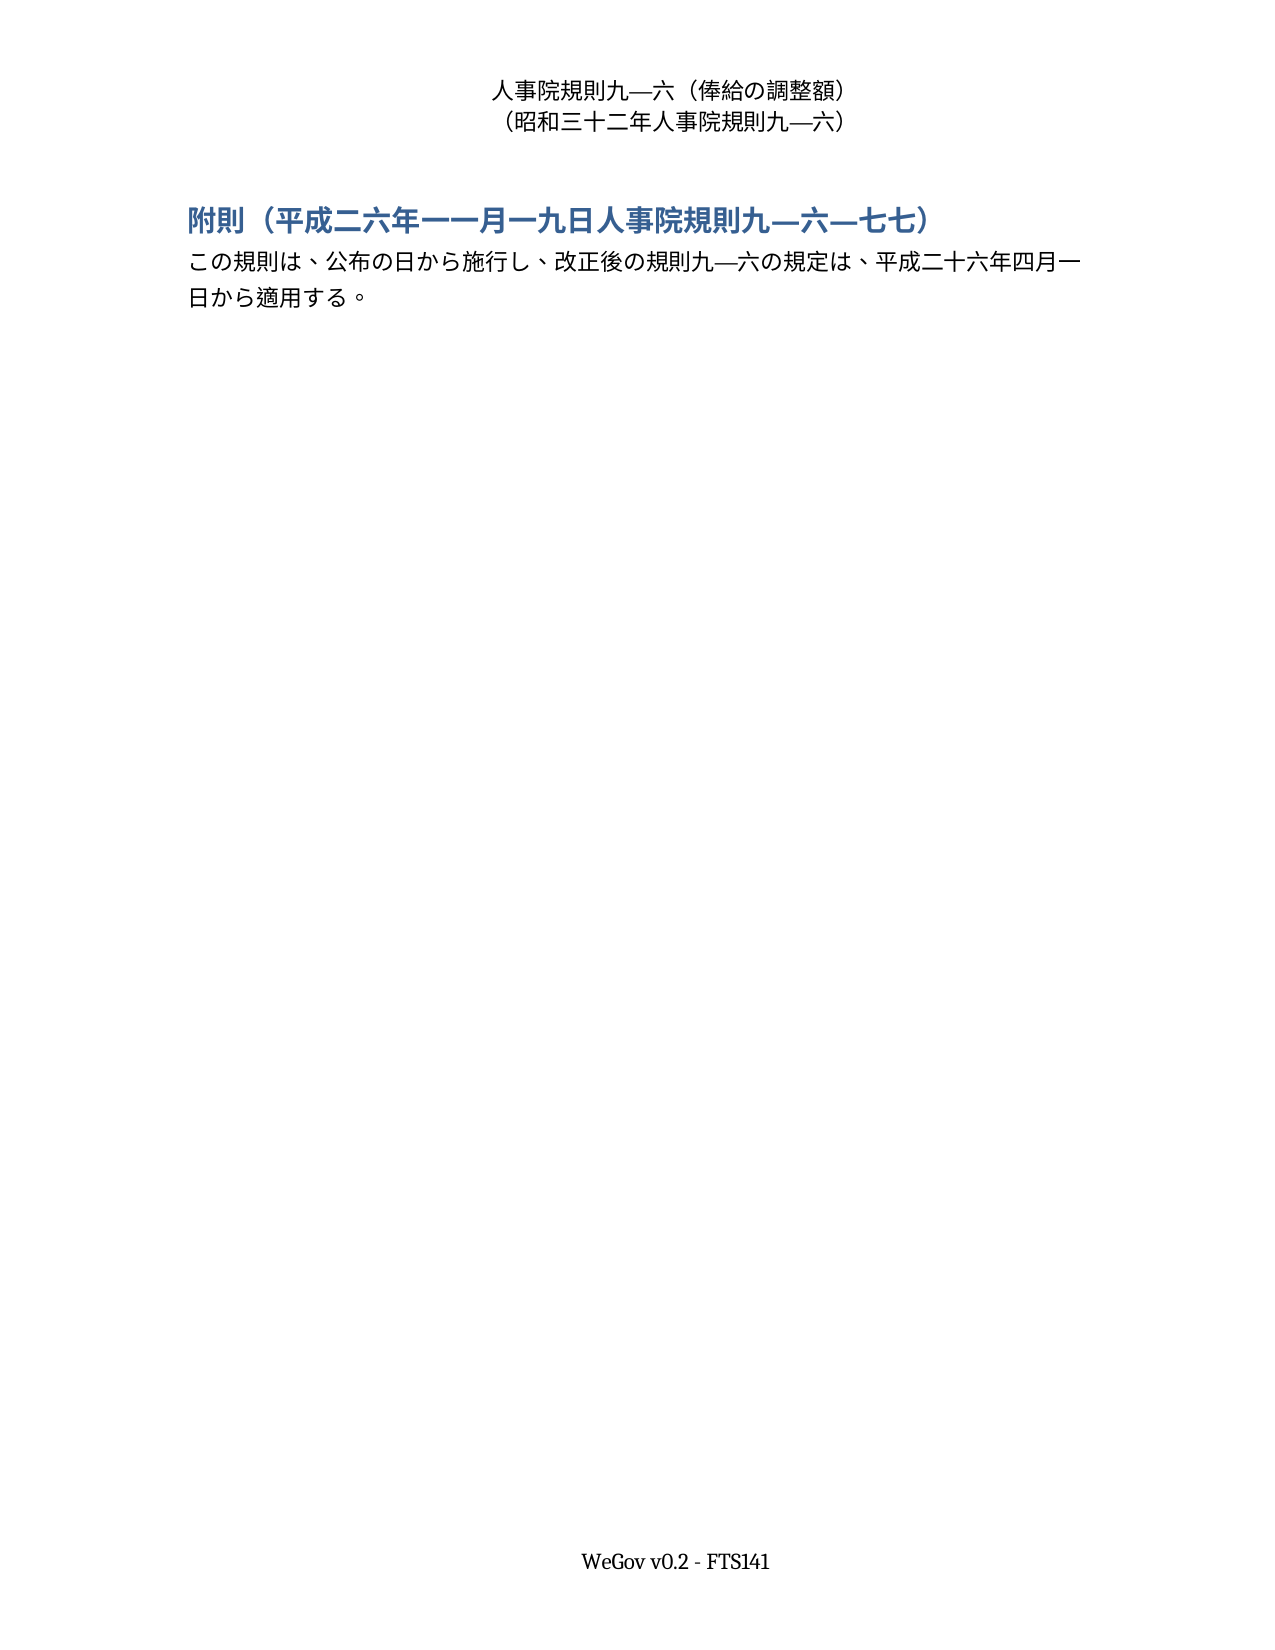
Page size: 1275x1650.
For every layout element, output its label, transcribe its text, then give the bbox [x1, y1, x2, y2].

text この規則は、公布の日から施行し、改正後の規則九―六の規定は、平成二十六年四月一日から適用する。 [187, 246, 1087, 313]
subtitle 附則（平成二六年一一月一九日人事院規則九―六―七七） [187, 200, 1087, 240]
